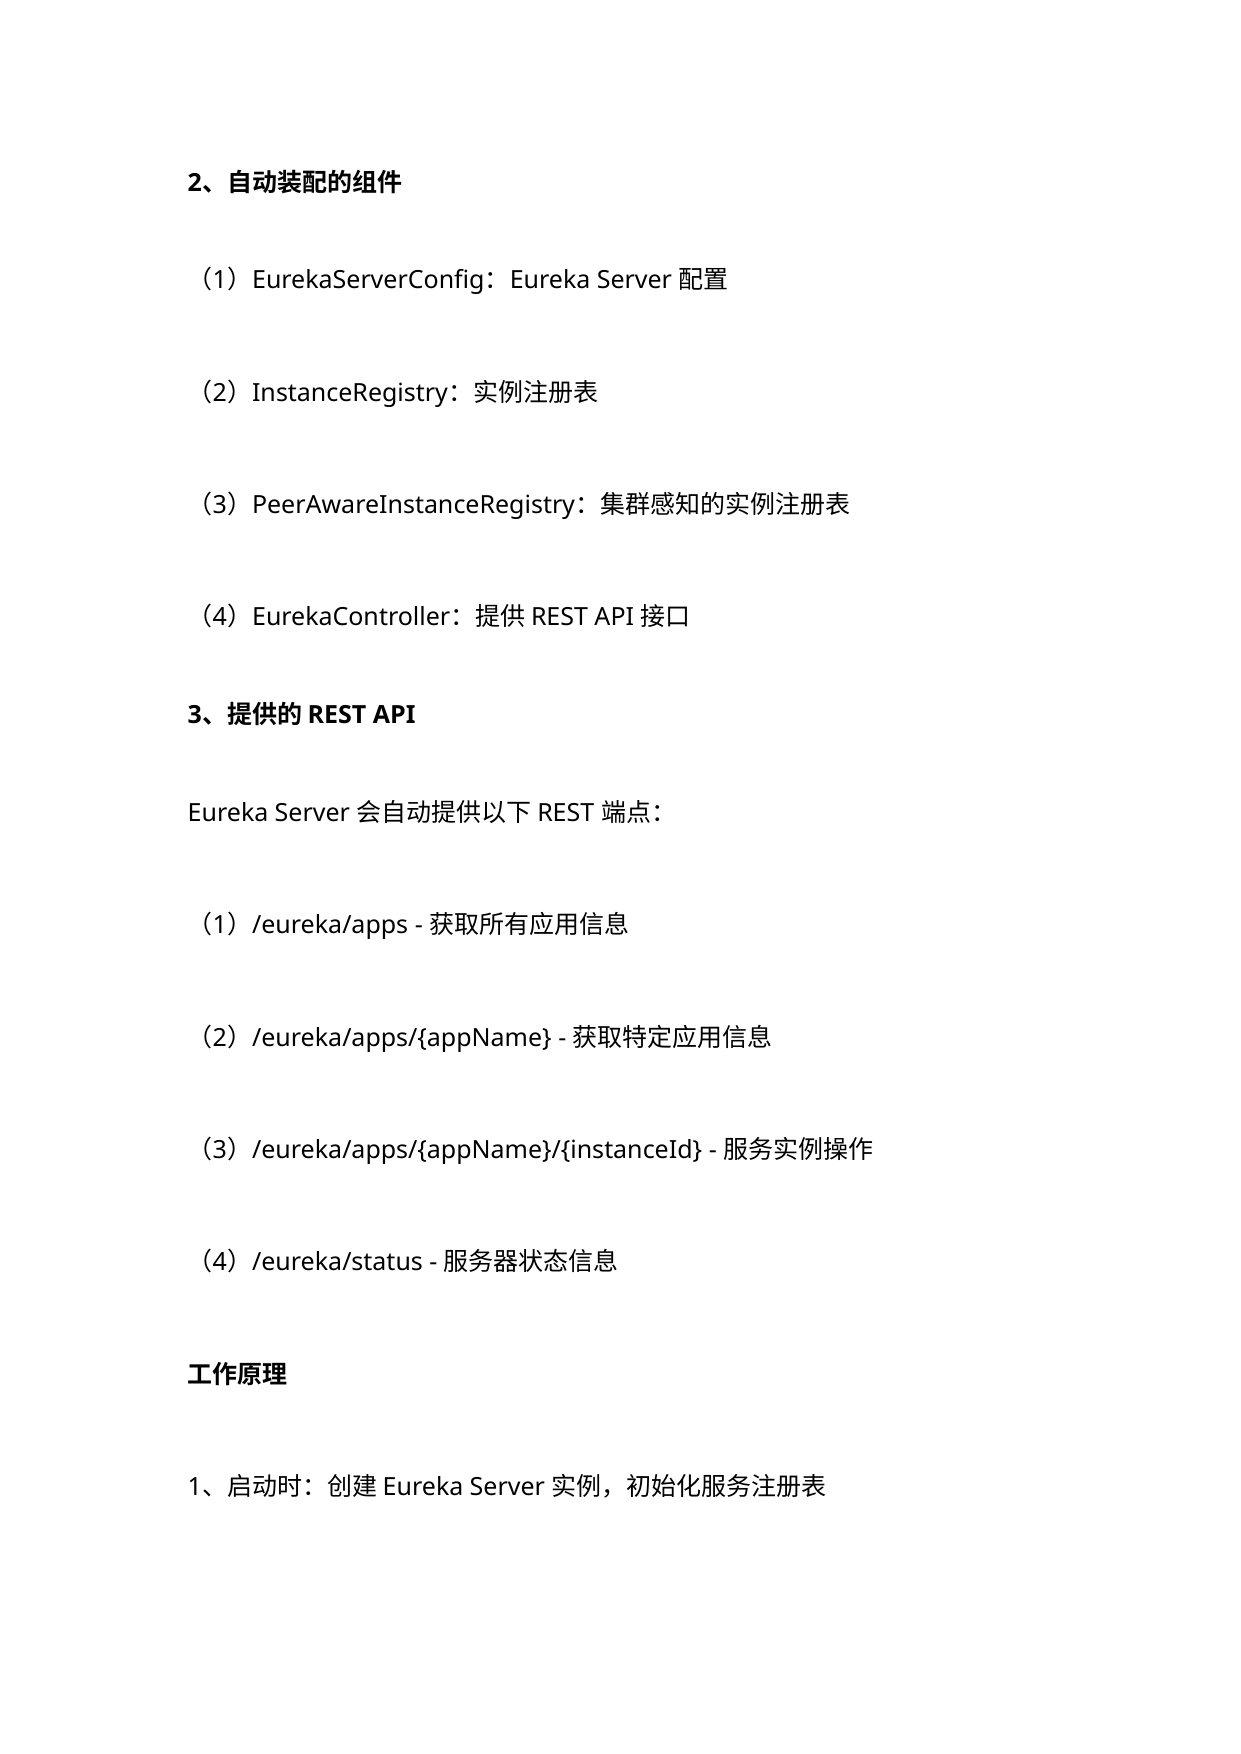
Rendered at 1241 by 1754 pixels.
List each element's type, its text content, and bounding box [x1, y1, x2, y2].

text （4）EurekaController：提供 REST API 接口 [187, 582, 1053, 647]
text （1）/eureka/apps - 获取所有应用信息 [187, 891, 1053, 956]
subtitle 2、自动装配的组件 [187, 162, 1053, 198]
subtitle 3、提供的 REST API [187, 695, 1053, 731]
text （2）/eureka/apps/{appName} - 获取特定应用信息 [187, 1003, 1053, 1068]
subtitle 工作原理 [187, 1340, 1053, 1405]
text （3）/eureka/apps/{appName}/{instanceId} - 服务实例操作 [187, 1115, 1053, 1180]
text Eureka Server 会自动提供以下 REST 端点： [187, 778, 1053, 843]
text （4）/eureka/status - 服务器状态信息 [187, 1227, 1053, 1292]
text （2）InstanceRegistry：实例注册表 [187, 358, 1053, 423]
text 1、启动时：创建 Eureka Server 实例，初始化服务注册表 [187, 1452, 1053, 1517]
text （1）EurekaServerConfig：Eureka Server 配置 [187, 246, 1053, 311]
text （3）PeerAwareInstanceRegistry：集群感知的实例注册表 [187, 470, 1053, 535]
